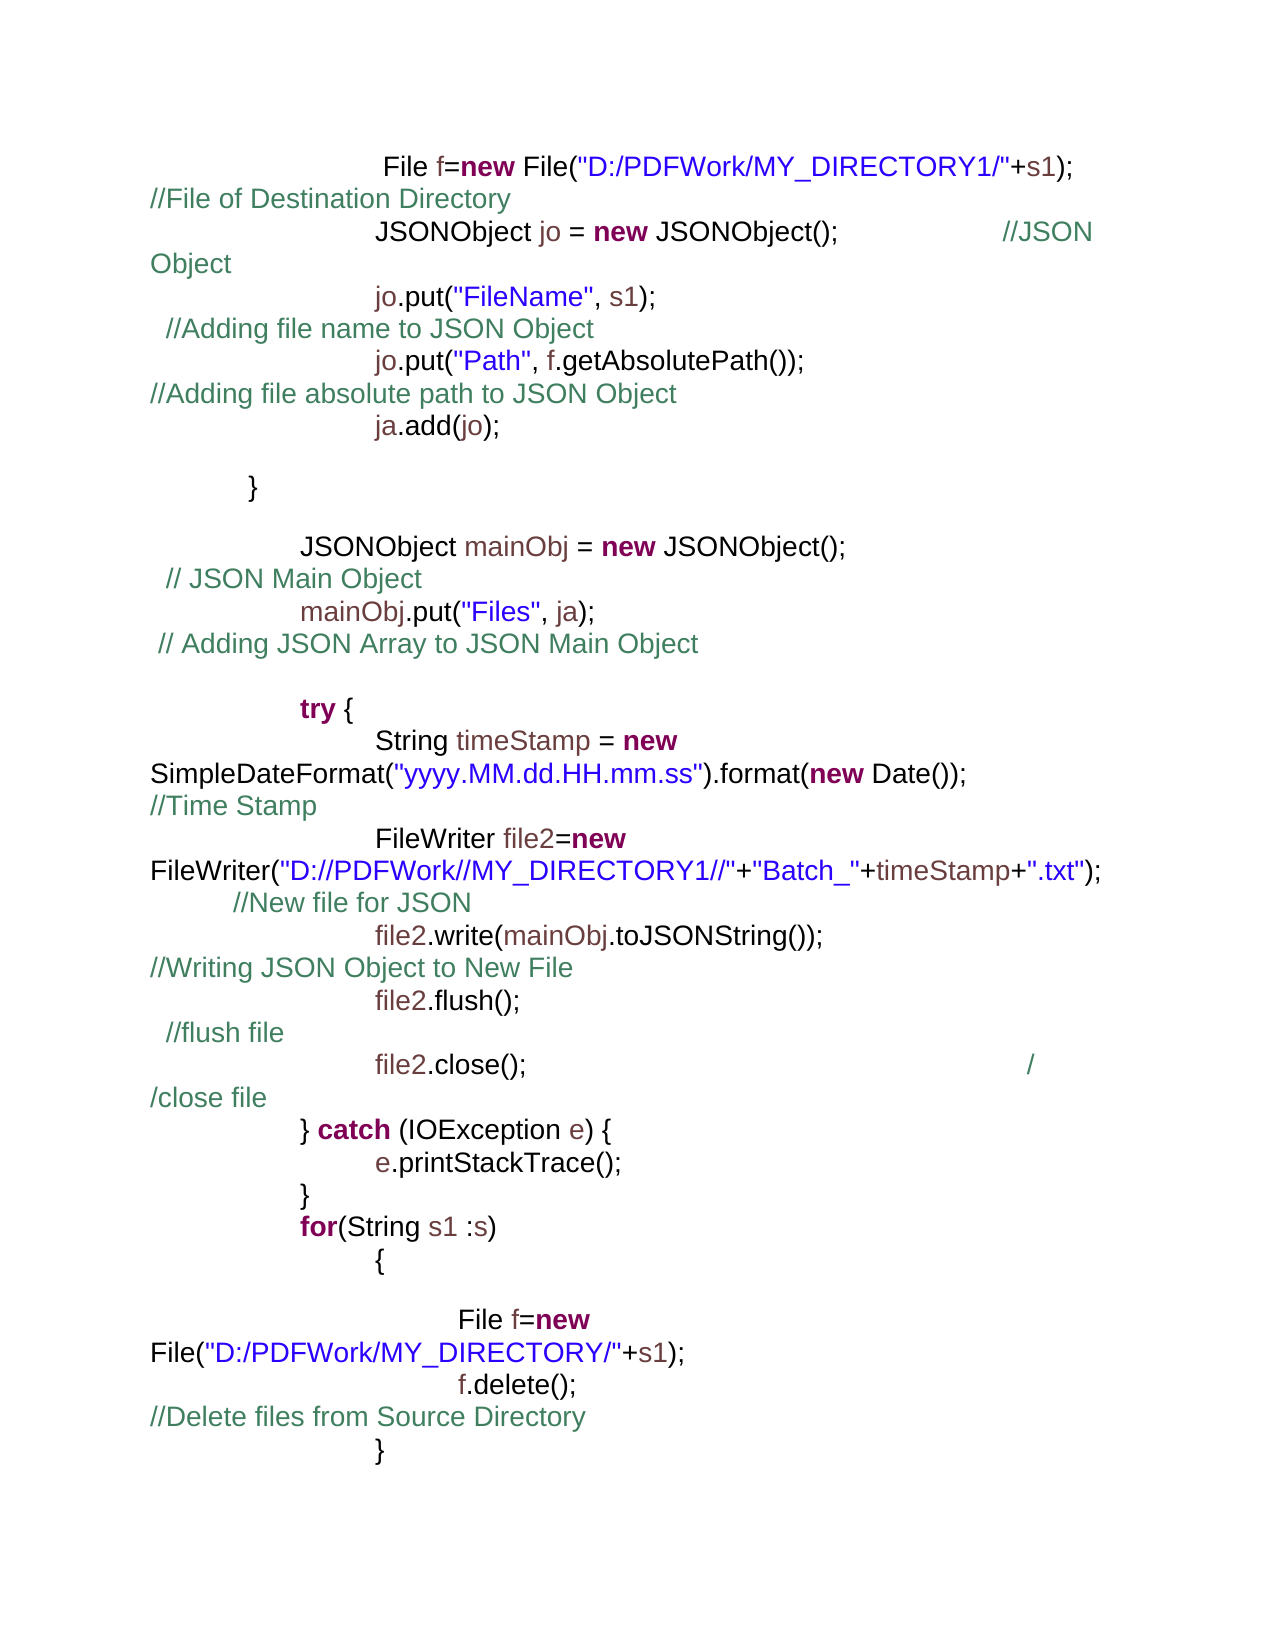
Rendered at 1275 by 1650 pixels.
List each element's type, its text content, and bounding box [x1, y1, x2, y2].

text File f=new File("D:/PDFWork/MY_DIRECTORY1/"+s1); //File of Destination Directory [150, 150, 1125, 215]
text } [150, 1433, 1125, 1465]
text file2.flush(); [150, 983, 1125, 1016]
text file2.close(); / [150, 1048, 1125, 1081]
text //flush file [150, 1016, 1125, 1048]
text String timeStamp = new SimpleDateFormat("yyyy.MM.dd.HH.mm.ss").format(new Date()); //Time Stamp [150, 724, 1125, 822]
text e.printStackTrace(); [150, 1146, 1125, 1178]
text ja.add(jo); [150, 409, 1125, 442]
text FileWriter file2=new FileWriter("D://PDFWork//MY_DIRECTORY1//"+"Batch_"+timeStamp+".txt"); //New file for JSON [150, 822, 1125, 919]
text /close file [150, 1081, 1125, 1113]
text jo.put("FileName", s1); [150, 279, 1125, 312]
text // JSON Main Object [150, 562, 1125, 595]
text try { [150, 692, 1125, 724]
text } [150, 469, 1125, 502]
text JSONObject mainObj = new JSONObject(); [150, 530, 1125, 562]
text f.delete(); //Delete files from Source Directory [150, 1368, 1125, 1433]
text File f=new File("D:/PDFWork/MY_DIRECTORY/"+s1); [150, 1303, 1125, 1368]
text //Adding file name to JSON Object [150, 312, 1125, 344]
text } catch (IOException e) { [150, 1113, 1125, 1146]
text { [150, 1243, 1125, 1275]
text // Adding JSON Array to JSON Main Object [150, 627, 1125, 659]
text //Adding file absolute path to JSON Object [150, 377, 1125, 409]
text mainObj.put("Files", ja); [150, 595, 1125, 627]
text JSONObject jo = new JSONObject(); //JSON Object [150, 215, 1125, 279]
text } [150, 1178, 1125, 1210]
text jo.put("Path", f.getAbsolutePath()); [150, 344, 1125, 377]
text file2.write(mainObj.toJSONString()); //Writing JSON Object to New File [150, 919, 1125, 983]
text for(String s1 :s) [150, 1210, 1125, 1243]
